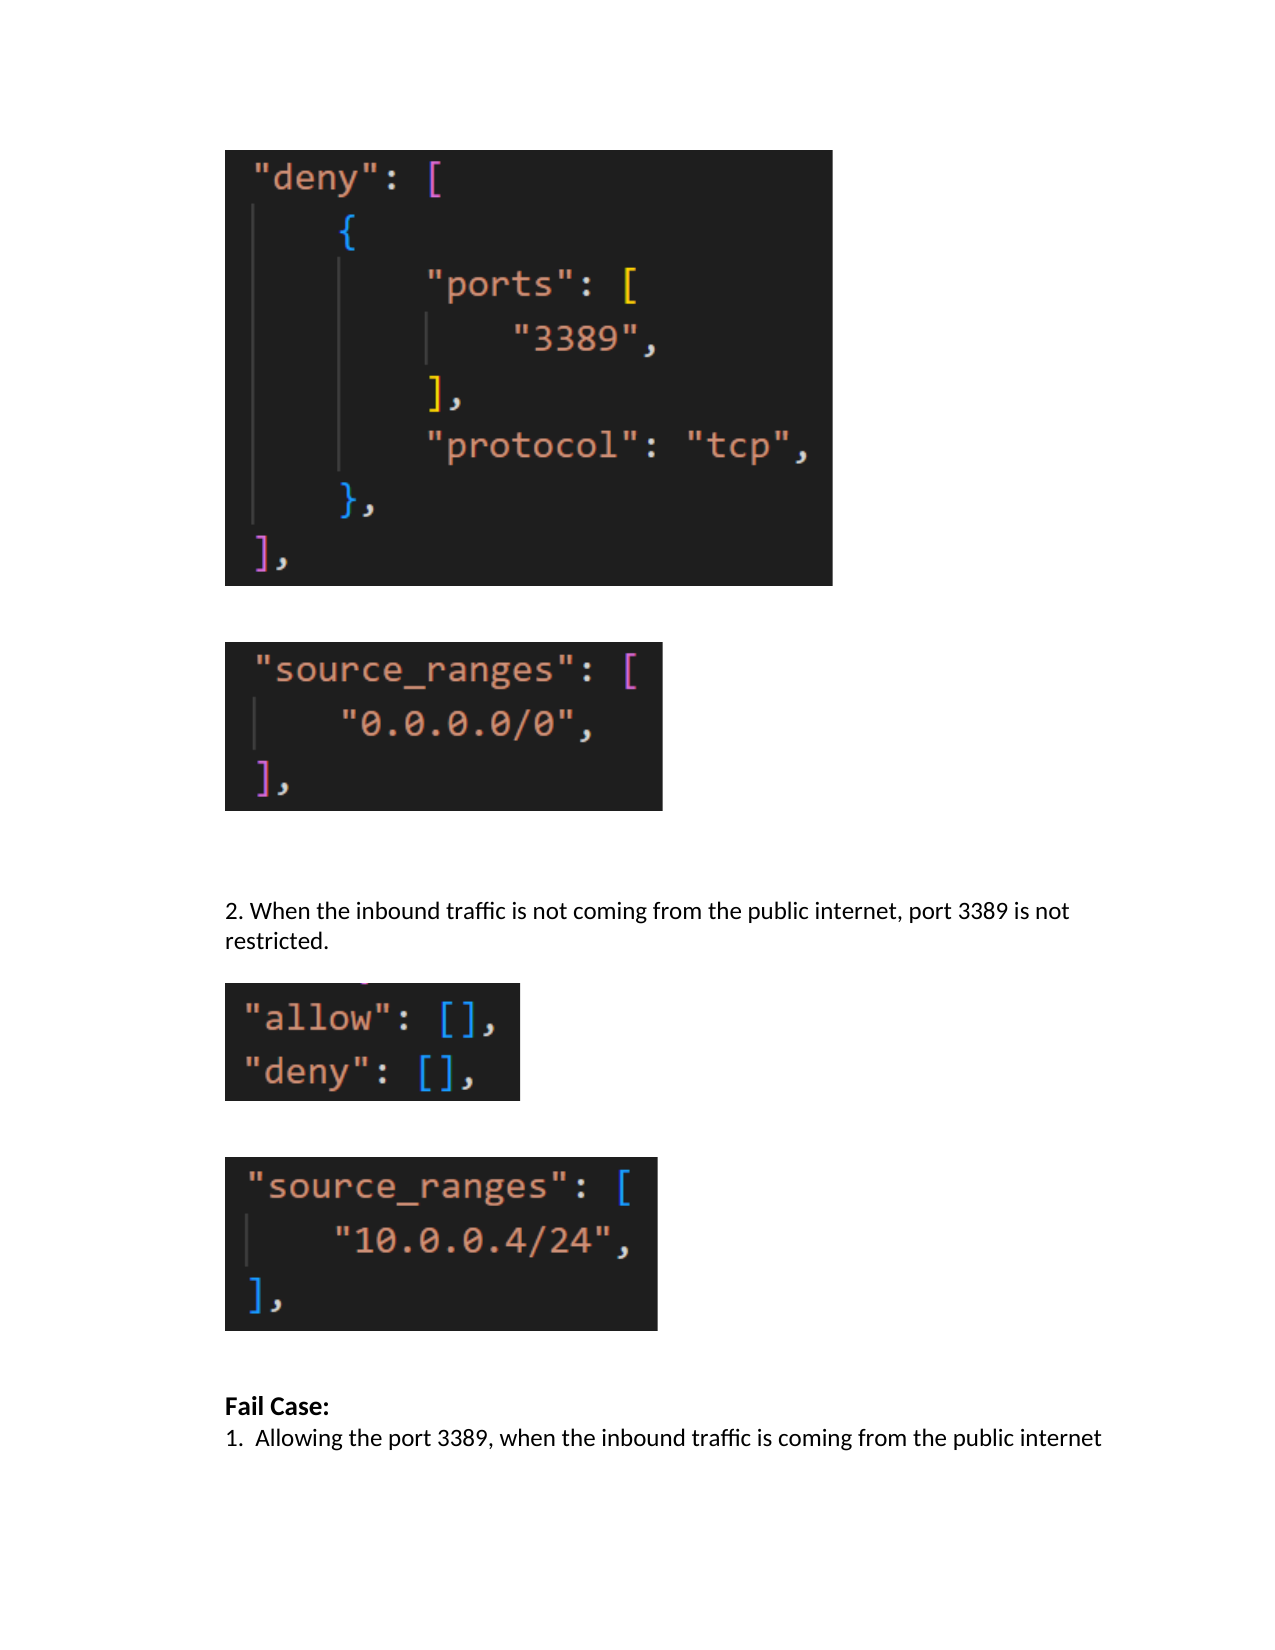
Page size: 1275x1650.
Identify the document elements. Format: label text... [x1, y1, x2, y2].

text 2. When the inbound traffic is not coming from the public internet, port 3389 is not restricted. [225, 895, 1125, 956]
text Fail Case: [225, 1389, 1125, 1422]
picture [225, 1157, 658, 1331]
text 1. Allowing the port 3389, when the inbound traffic is coming from the public internet [225, 1422, 1125, 1453]
picture [225, 983, 521, 1101]
picture [225, 642, 663, 811]
picture [225, 150, 833, 586]
